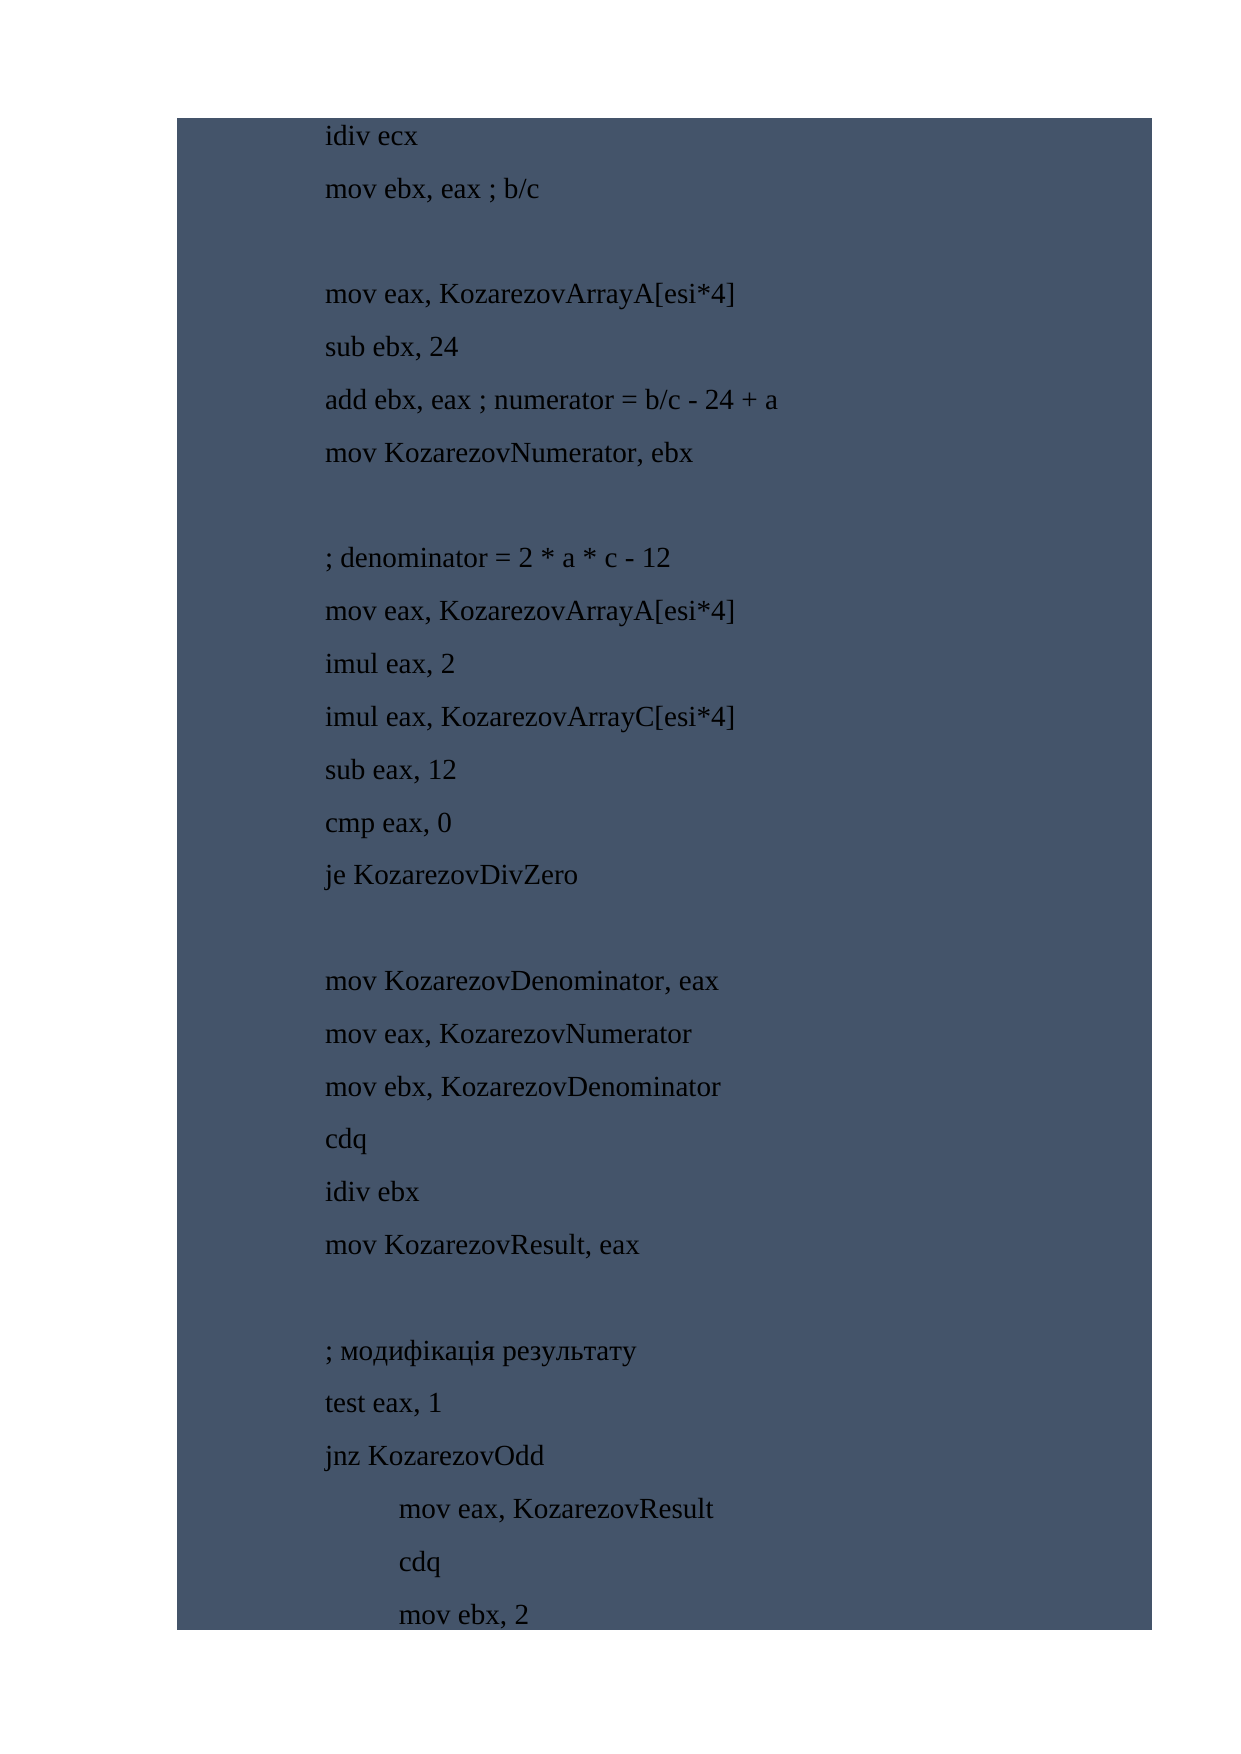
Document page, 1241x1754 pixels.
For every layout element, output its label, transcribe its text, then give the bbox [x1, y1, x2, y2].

text imul eax, KozarezovArrayC[esi*4] [177, 699, 1152, 733]
text add ebx, eax ; numerator = b/c - 24 + a [177, 382, 1152, 416]
text mov ebx, 2 [177, 1597, 1152, 1630]
text ; модифікація результату [177, 1333, 1152, 1366]
text cdq [177, 1544, 1152, 1578]
text cdq [177, 1122, 1152, 1155]
text mov eax, KozarezovResult [177, 1491, 1152, 1525]
text imul eax, 2 [177, 646, 1152, 680]
text jnz KozarezovOdd [177, 1438, 1152, 1472]
text sub ebx, 24 [177, 329, 1152, 363]
text mov KozarezovResult, eax [177, 1227, 1152, 1261]
text mov eax, KozarezovArrayA[esi*4] [177, 593, 1152, 627]
text idiv ecx [177, 118, 1152, 152]
text je KozarezovDivZero [177, 857, 1152, 891]
text mov KozarezovDenominator, eax [177, 963, 1152, 997]
text mov eax, KozarezovNumerator [177, 1016, 1152, 1049]
text ; denominator = 2 * a * c - 12 [177, 541, 1152, 574]
text idiv ebx [177, 1174, 1152, 1208]
text cmp eax, 0 [177, 805, 1152, 838]
text mov KozarezovNumerator, ebx [177, 435, 1152, 468]
text mov eax, KozarezovArrayA[esi*4] [177, 277, 1152, 310]
text sub eax, 12 [177, 752, 1152, 785]
text mov ebx, eax ; b/c [177, 171, 1152, 204]
text mov ebx, KozarezovDenominator [177, 1069, 1152, 1102]
text test eax, 1 [177, 1386, 1152, 1419]
